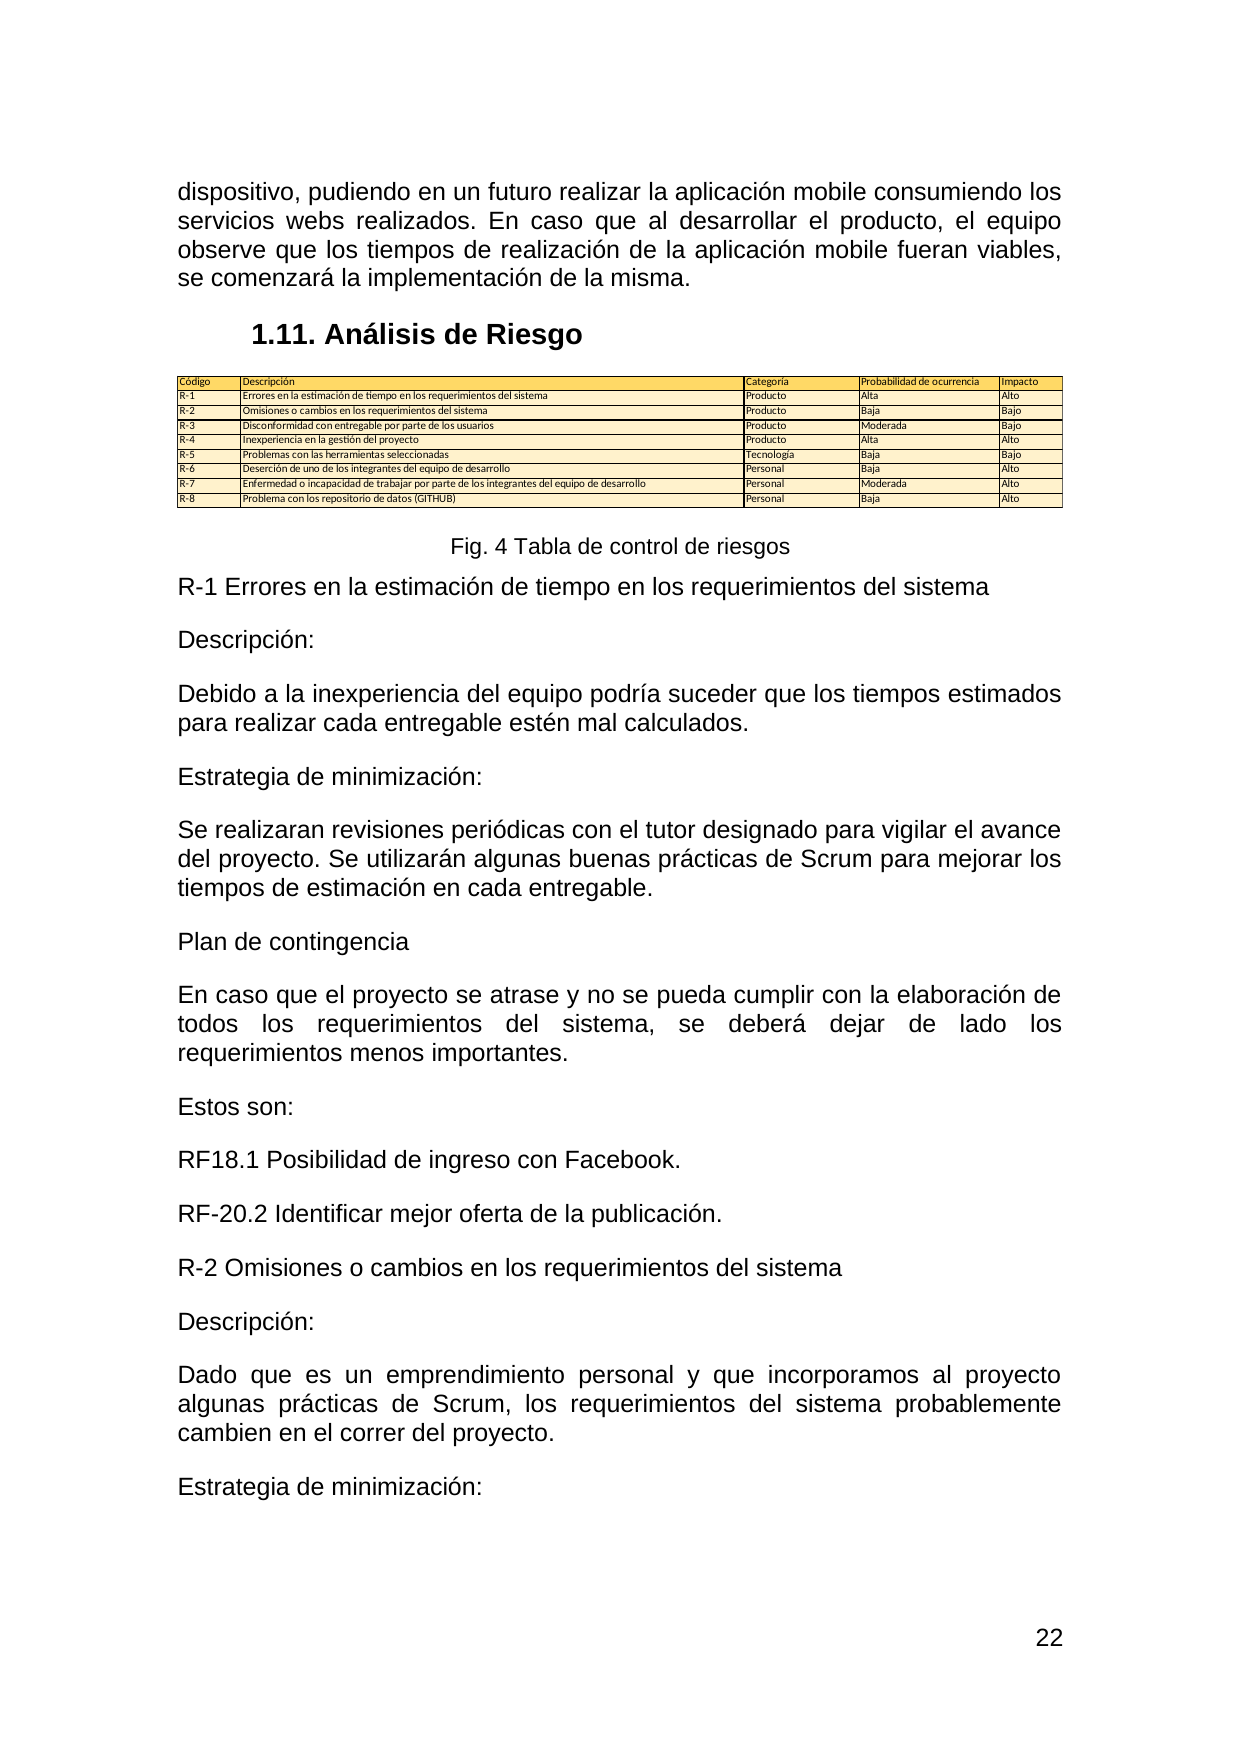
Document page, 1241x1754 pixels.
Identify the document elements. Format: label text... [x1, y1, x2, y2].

text R-2 Omisiones o cambios en los requerimientos del sistema [177, 1253, 1063, 1282]
text Estrategia de minimización: [177, 1472, 1063, 1501]
text R-1 Errores en la estimación de tiempo en los requerimientos del sistema [177, 572, 1063, 601]
text 1.11. Análisis de Riesgo [177, 317, 1063, 351]
text Dado que es un emprendimiento personal y que incorporamos al proyecto algunas prácticas de Scrum, los requerimientos del sistema probablemente cambien en el correr del proyecto. [177, 1361, 1063, 1447]
text Plan de contingencia [177, 927, 1063, 956]
text RF-20.2 Identificar mejor oferta de la publicación. [177, 1199, 1063, 1228]
text Fig. 4 Tabla de control de riesgos [189, 533, 1051, 559]
text Descripción: [177, 1307, 1063, 1336]
text Debido a la inexperiencia del equipo podría suceder que los tiempos estimados para realizar cada entregable estén mal calculados. [177, 679, 1063, 737]
text RF18.1 Posibilidad de ingreso con Facebook. [177, 1146, 1063, 1174]
text Descripción: [177, 626, 1063, 654]
text En caso que el proyecto se atrase y no se pueda cumplir con la elaboración de todos los requerimientos del sistema, se deberá dejar de lado los requerimientos menos importantes. [177, 981, 1063, 1067]
text Estrategia de minimización: [177, 762, 1063, 791]
text Se realizaran revisiones periódicas con el tutor designado para vigilar el avance del proyecto. Se utilizarán algunas buenas prácticas de Scrum para mejorar los tiempos de estimación en cada entregable. [177, 816, 1063, 902]
text Estos son: [177, 1092, 1063, 1121]
